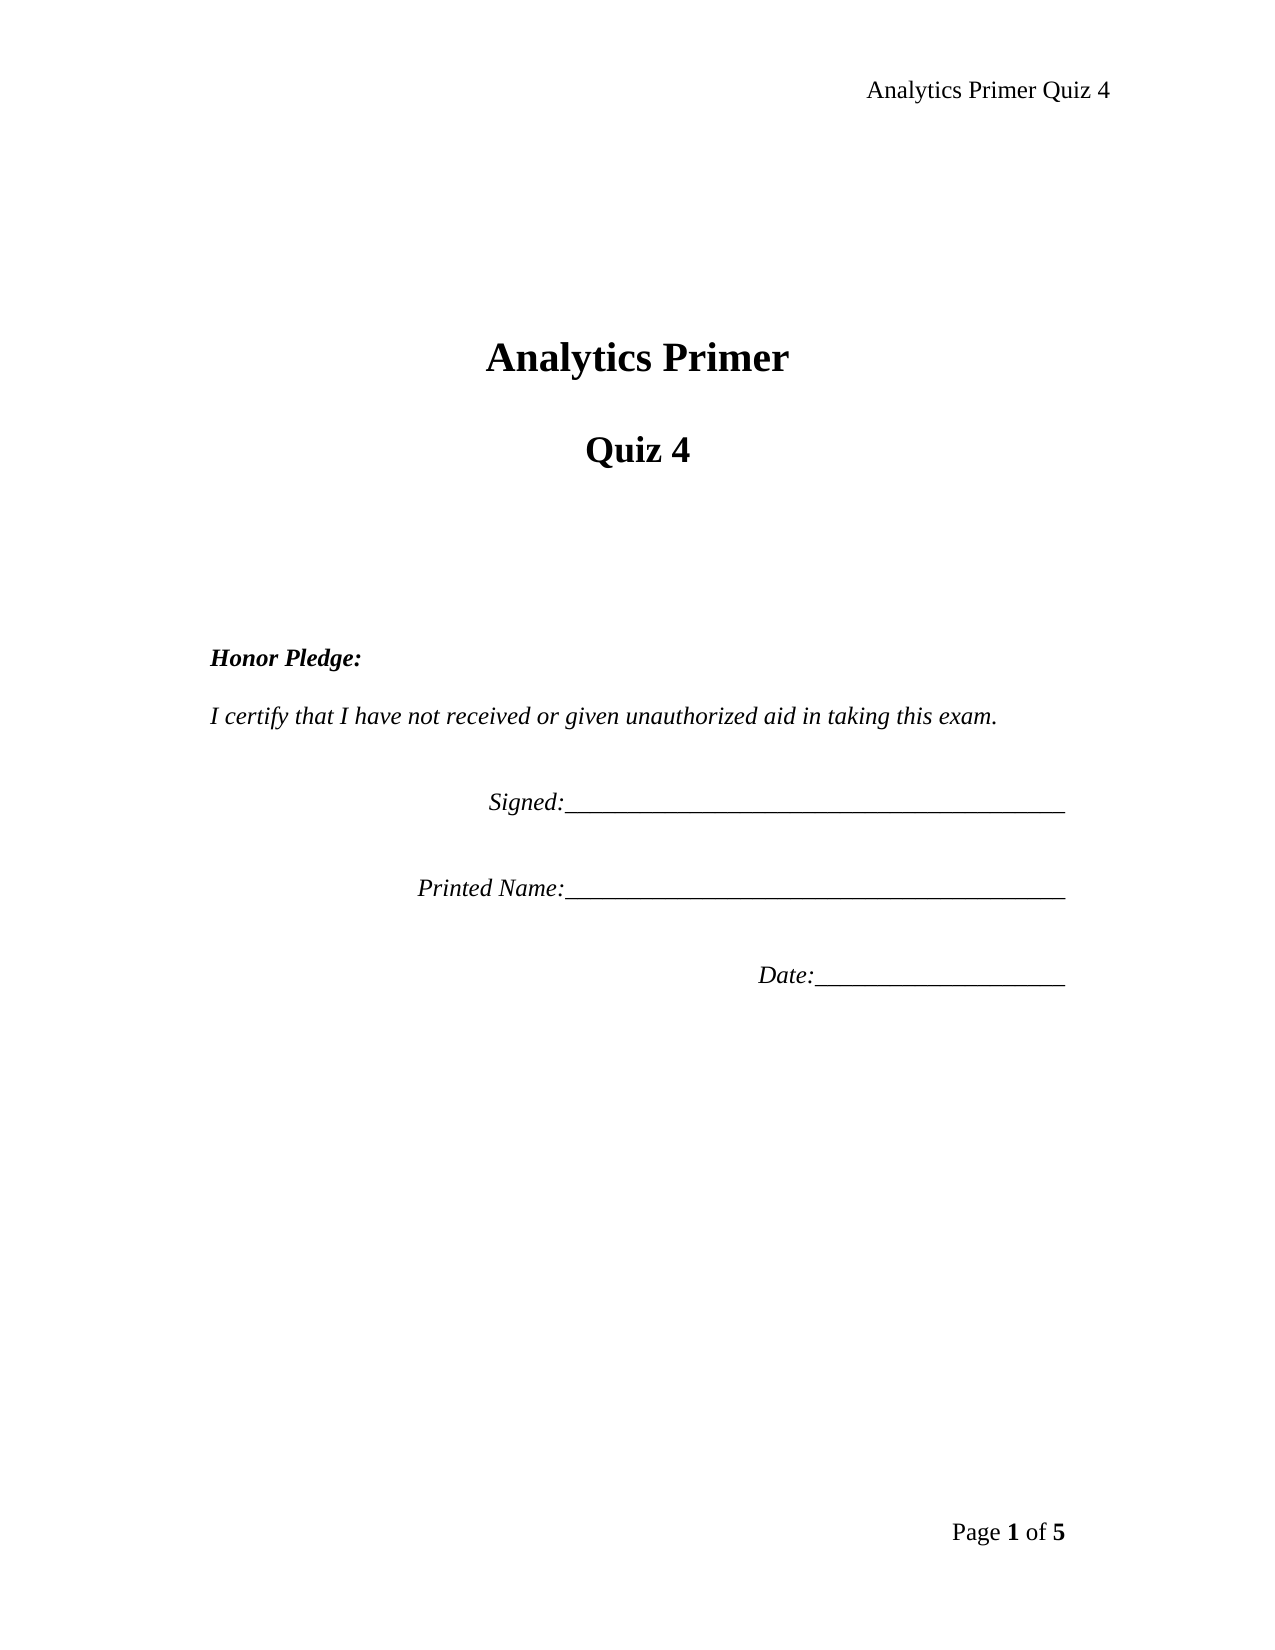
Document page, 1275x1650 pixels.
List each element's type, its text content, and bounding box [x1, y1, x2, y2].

text Analytics Primer [210, 332, 1065, 380]
text Signed:________________________________________ [210, 787, 1065, 816]
text Quiz 4 [210, 428, 1065, 471]
text Date:____________________ [210, 960, 1065, 988]
text Printed Name:________________________________________ [210, 873, 1065, 902]
text Honor Pledge: [210, 643, 1065, 672]
text I certify that I have not received or given unauthorized aid in taking this exam. [210, 701, 1065, 730]
